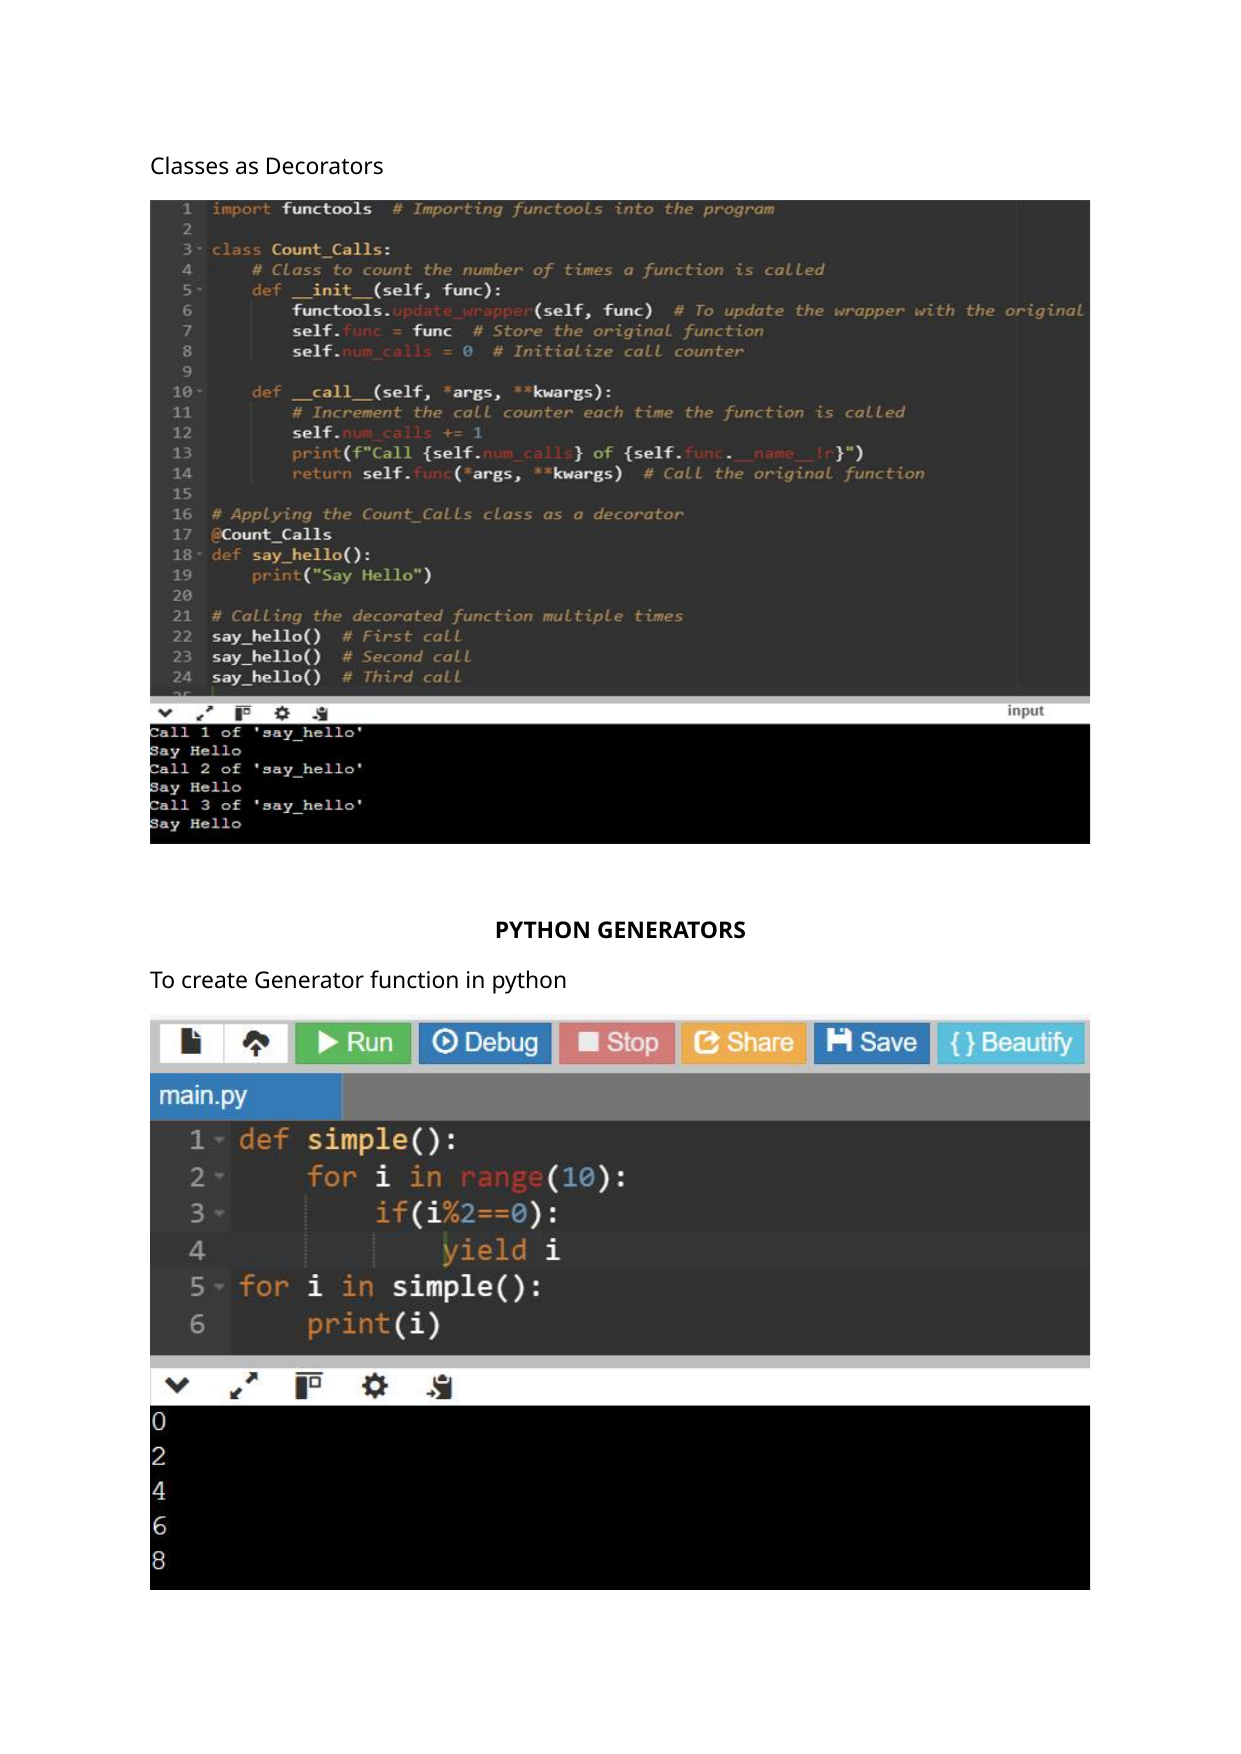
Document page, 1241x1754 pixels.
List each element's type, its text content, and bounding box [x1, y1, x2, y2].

text To create Generator function in python [150, 964, 1090, 995]
picture [150, 1014, 1091, 1590]
text Classes as Decorators [150, 150, 1090, 181]
picture [150, 200, 1091, 844]
text PYTHON GENERATORS [150, 913, 1090, 945]
